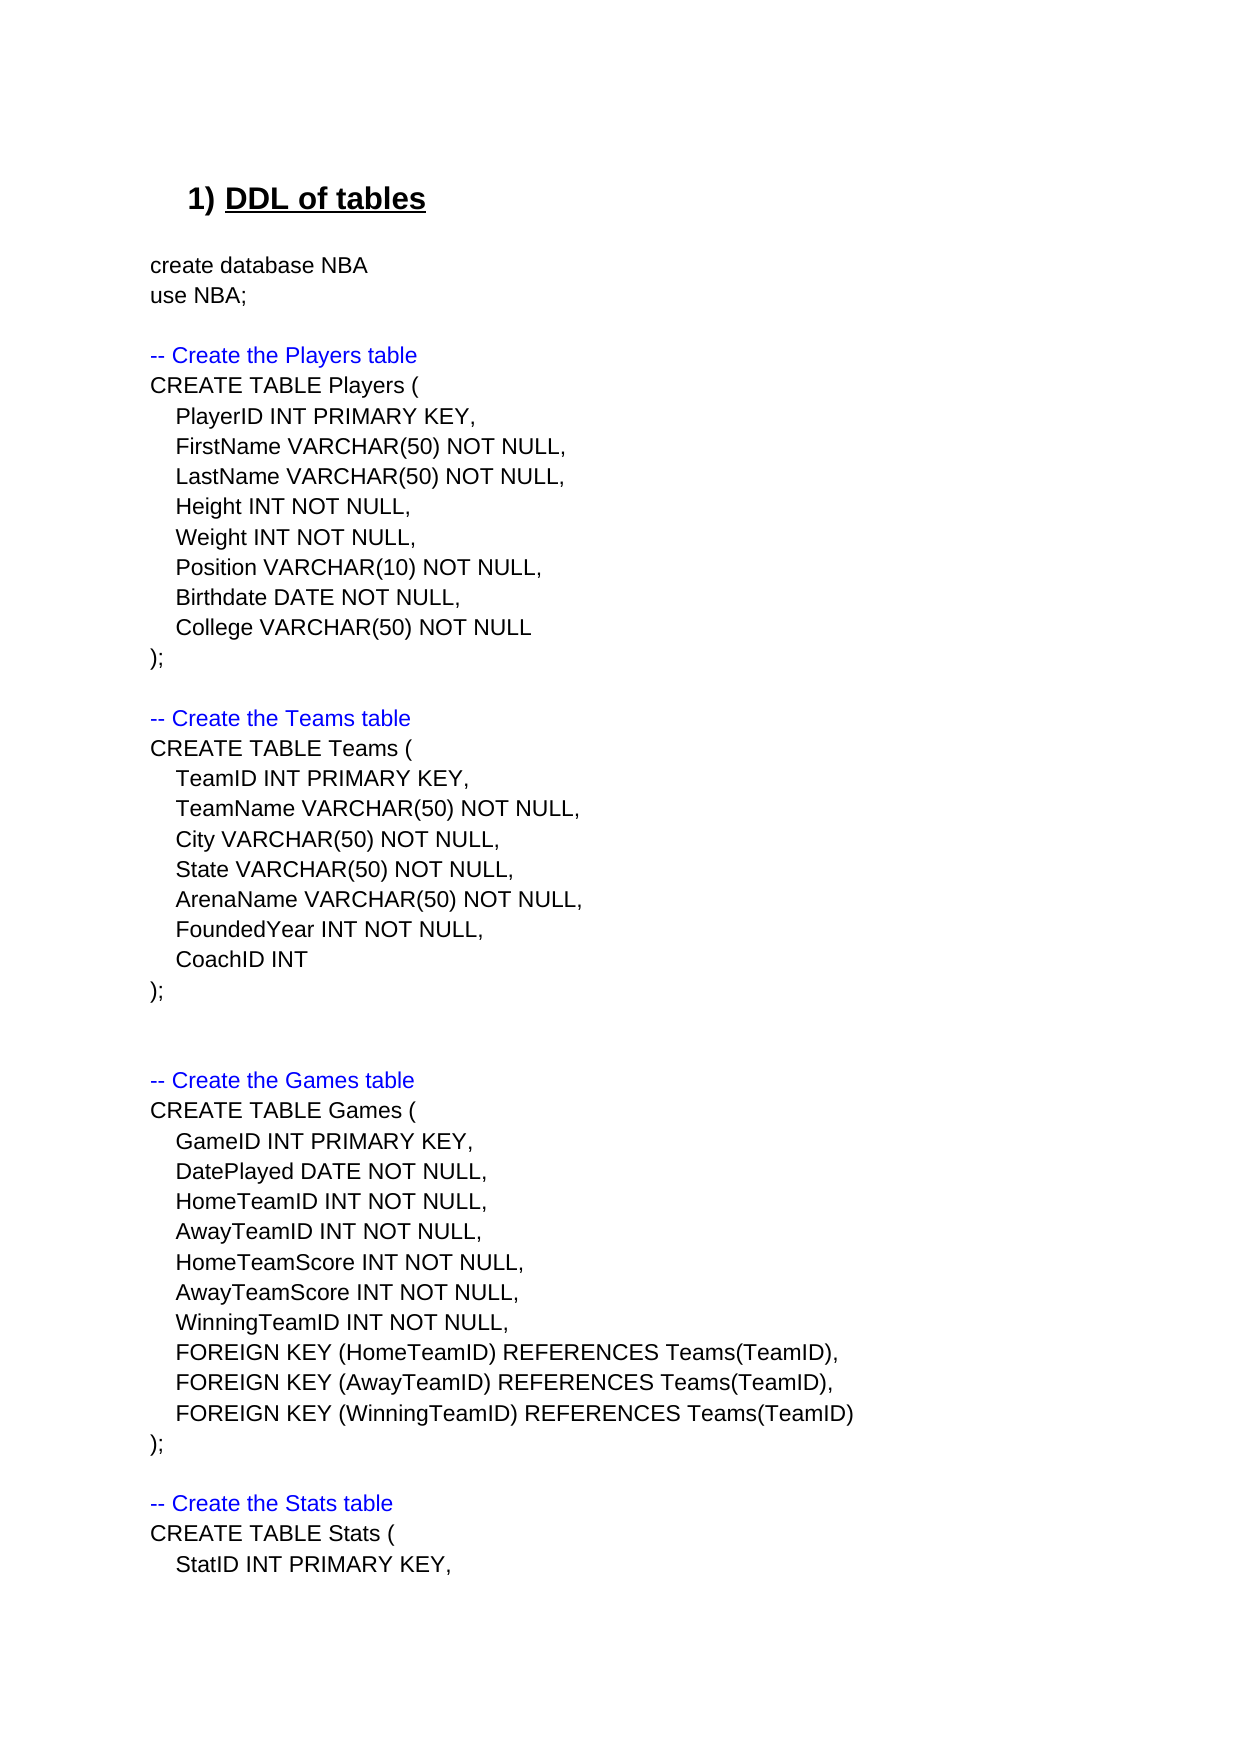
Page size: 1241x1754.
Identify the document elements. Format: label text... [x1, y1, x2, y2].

text TeamID INT PRIMARY KEY, [150, 765, 1090, 792]
text Birthdate DATE NOT NULL, [150, 584, 1090, 610]
text CoachID INT [150, 946, 1090, 973]
text FirstName VARCHAR(50) NOT NULL, [150, 433, 1090, 459]
text FOREIGN KEY (AwayTeamID) REFERENCES Teams(TeamID), [150, 1369, 1090, 1396]
text PlayerID INT PRIMARY KEY, [150, 403, 1090, 429]
text -- Create the Games table [150, 1067, 1090, 1094]
list DDL of tables [187, 180, 1090, 216]
text ArenaName VARCHAR(50) NOT NULL, [150, 886, 1090, 912]
text CREATE TABLE Games ( [150, 1097, 1090, 1124]
text HomeTeamScore INT NOT NULL, [150, 1248, 1090, 1275]
text State VARCHAR(50) NOT NULL, [150, 856, 1090, 882]
text CREATE TABLE Stats ( [150, 1520, 1090, 1547]
text CREATE TABLE Teams ( [150, 735, 1090, 761]
text -- Create the Players table [150, 342, 1090, 369]
text ); [150, 977, 1090, 1003]
text CREATE TABLE Players ( [150, 372, 1090, 399]
text TeamName VARCHAR(50) NOT NULL, [150, 795, 1090, 822]
text DatePlayed DATE NOT NULL, [150, 1158, 1090, 1184]
text FoundedYear INT NOT NULL, [150, 916, 1090, 943]
text -- Create the Teams table [150, 705, 1090, 731]
text FOREIGN KEY (HomeTeamID) REFERENCES Teams(TeamID), [150, 1339, 1090, 1366]
text Weight INT NOT NULL, [150, 523, 1090, 550]
text AwayTeamScore INT NOT NULL, [150, 1279, 1090, 1305]
text create database NBA [150, 252, 1090, 278]
text use NBA; [150, 282, 1090, 308]
text ); [150, 644, 1090, 671]
text AwayTeamID INT NOT NULL, [150, 1218, 1090, 1245]
text StatID INT PRIMARY KEY, [150, 1551, 1090, 1577]
text ); [150, 1430, 1090, 1456]
text HomeTeamID INT NOT NULL, [150, 1188, 1090, 1214]
text WinningTeamID INT NOT NULL, [150, 1309, 1090, 1335]
text FOREIGN KEY (WinningTeamID) REFERENCES Teams(TeamID) [150, 1399, 1090, 1426]
text LastName VARCHAR(50) NOT NULL, [150, 463, 1090, 489]
text City VARCHAR(50) NOT NULL, [150, 826, 1090, 852]
text -- Create the Stats table [150, 1490, 1090, 1517]
text Position VARCHAR(10) NOT NULL, [150, 554, 1090, 580]
text Height INT NOT NULL, [150, 493, 1090, 520]
text GameID INT PRIMARY KEY, [150, 1128, 1090, 1154]
text College VARCHAR(50) NOT NULL [150, 614, 1090, 641]
